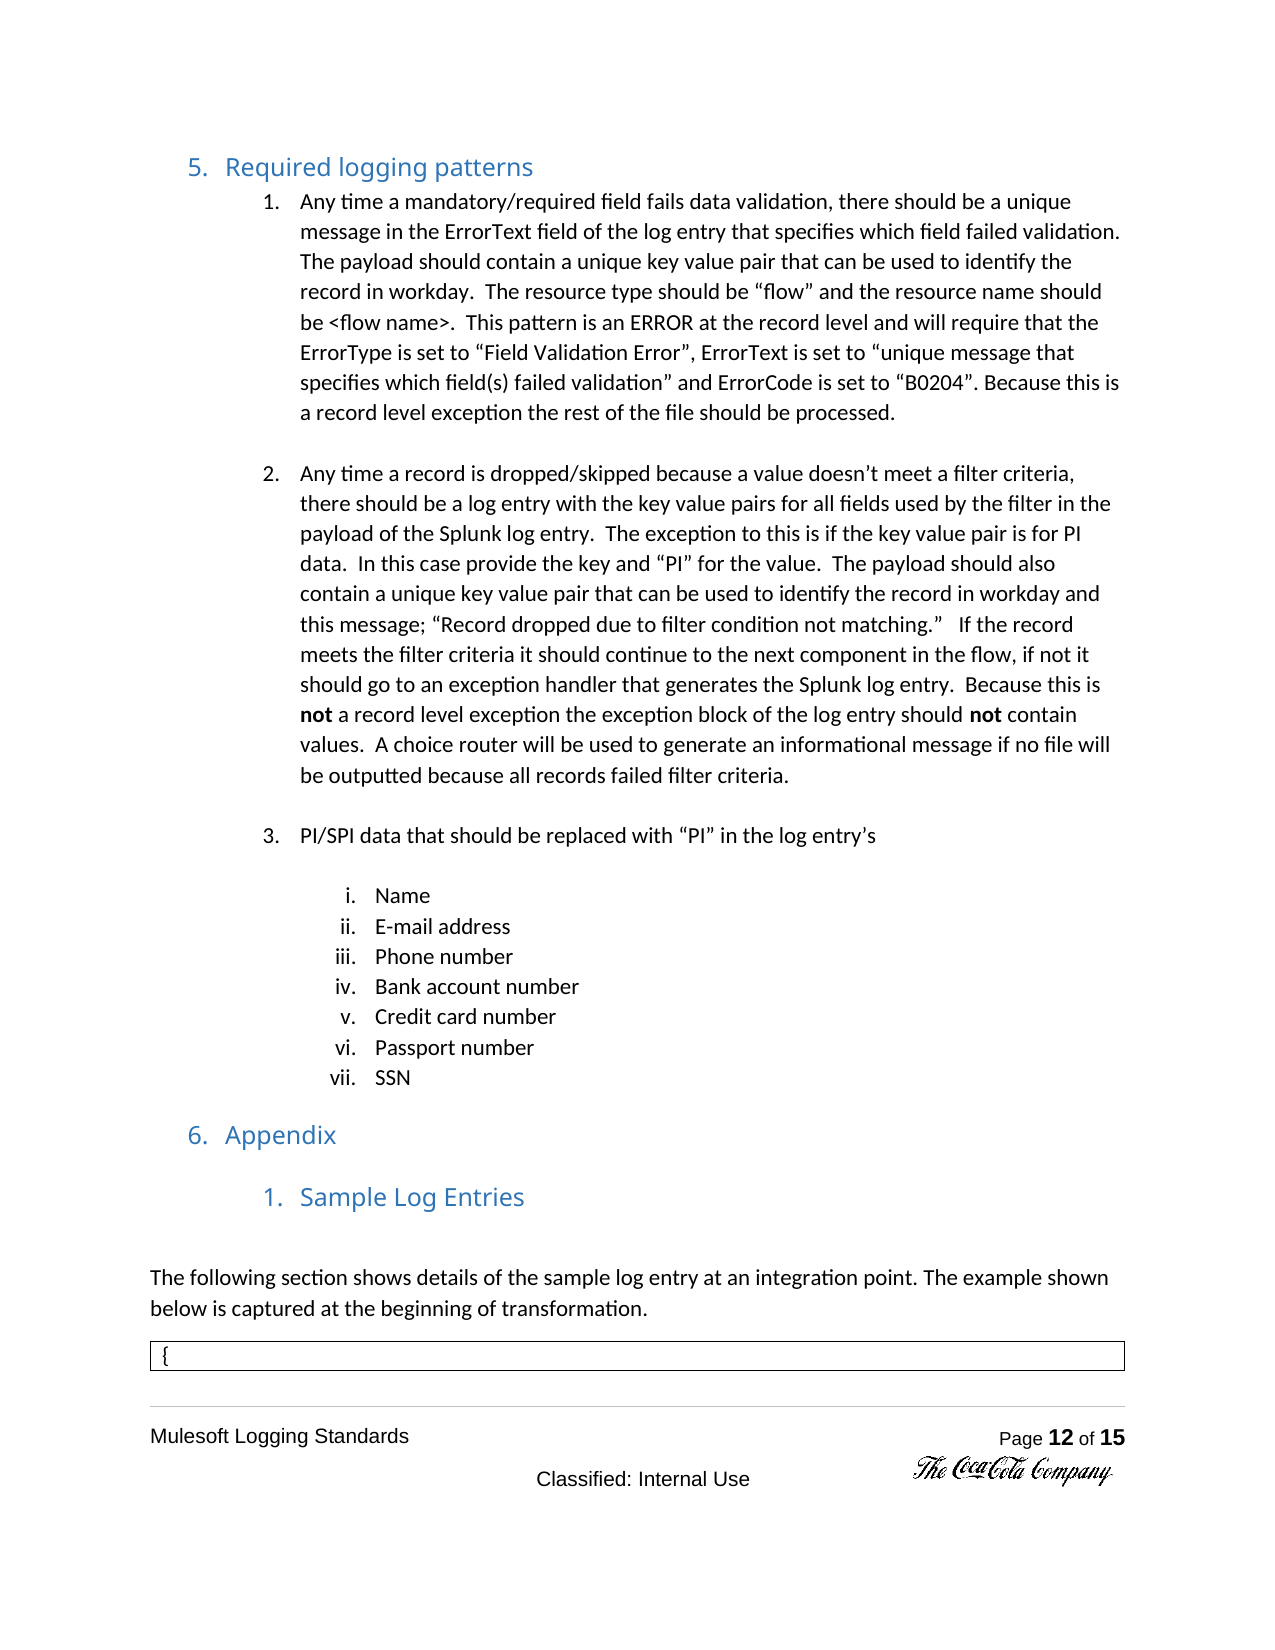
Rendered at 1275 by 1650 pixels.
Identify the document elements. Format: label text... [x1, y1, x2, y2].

list Any time a mandatory/required field fails data validation, there should be a unique message in the ErrorText field of the log entry that specifies which field failed validation. The payload should contain a unique key value pair that can be used to identify the record in workday. The resource type should be “flow” and the resource name should be <flow name>. This pattern is an ERROR at the record level and will require that the ErrorType is set to “Field Validation Error”, ErrorText is set to “unique message that specifies which field(s) failed validation” and ErrorCode is set to “B0204”. Because this is a record level exception the rest of the file should be processed. [262, 187, 1125, 426]
subtitle Sample Log Entries [262, 1180, 1125, 1214]
list Phone number [356, 942, 1125, 970]
list Bank account number [356, 972, 1125, 1000]
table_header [151, 1342, 1124, 1369]
list SSN [356, 1063, 1125, 1091]
text The following section shows details of the sample log entry at an integration point. The example shown below is captured at the beginning of transformation. [150, 1263, 1125, 1322]
list Any time a record is dropped/skipped because a value doesn’t meet a filter criteria, there should be a log entry with the key value pairs for all fields used by the filter in the payload of the Splunk log entry. The exception to this is if the key value pair is for PI data. In this case provide the key and “PI” for the value. The payload should also contain a unique key value pair that can be used to identify the record in workday and this message; “Record dropped due to filter condition not matching.” If the record meets the filter criteria it should continue to the next component in the flow, if not it should go to an exception handler that generates the Splunk log entry. Because this is not a record level exception the exception block of the log entry should not contain values. A choice router will be used to generate an informational message if no file will be outputted because all records failed filter criteria. [262, 459, 1125, 789]
list E-mail address [356, 912, 1125, 940]
list Passport number [356, 1033, 1125, 1061]
subtitle Required logging patterns [187, 150, 1125, 184]
list PI/SPI data that should be replaced with “PI” in the log entry’s [262, 821, 1125, 849]
list Name [356, 882, 1125, 909]
subtitle Appendix [187, 1118, 1125, 1152]
list Credit card number [356, 1002, 1125, 1030]
